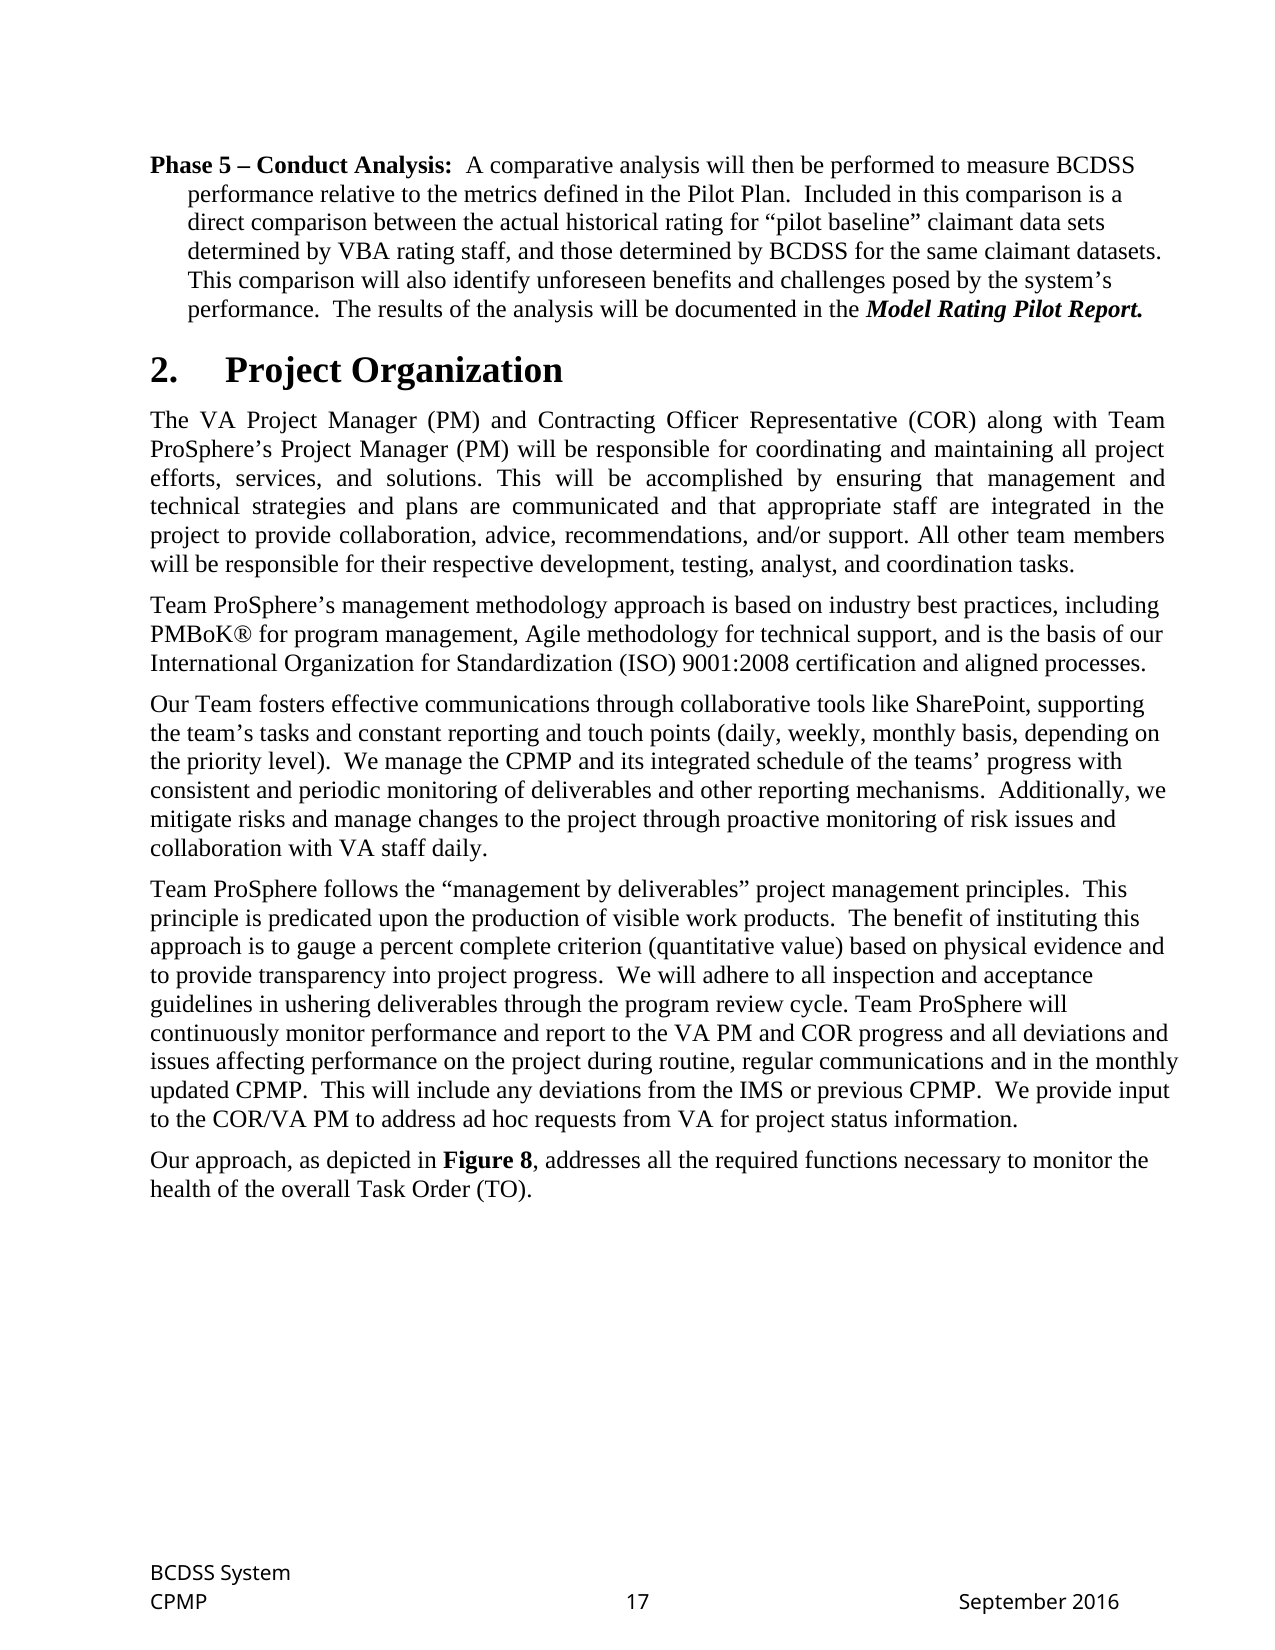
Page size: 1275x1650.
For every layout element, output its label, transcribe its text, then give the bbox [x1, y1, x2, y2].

subtitle Project Organization [150, 347, 1166, 391]
text Team ProSphere’s management methodology approach is based on industry best practices, including PMBoK® for program management, Agile methodology for technical support, and is the basis of our International Organization for Standardization (ISO) 9001:2008 certification and aligned processes. [150, 590, 1181, 676]
text Our approach, as depicted in Figure 8, addresses all the required functions necessary to monitor the health of the overall Task Order (TO). [150, 1145, 1181, 1203]
text Our Team fosters effective communications through collaborative tools like SharePoint, supporting the team’s tasks and constant reporting and touch points (daily, weekly, monthly basis, depending on the priority level). We manage the CPMP and its integrated schedule of the teams’ progress with consistent and periodic monitoring of deliverables and other reporting mechanisms. Additionally, we mitigate risks and manage changes to the project through proactive monitoring of risk issues and collaboration with VA staff daily. [150, 689, 1181, 861]
text Team ProSphere follows the “management by deliverables” project management principles. This principle is predicated upon the production of visible work products. The benefit of instituting this approach is to gauge a percent complete criterion (quantitative value) based on physical evidence and to provide transparency into project progress. We will adhere to all inspection and acceptance guidelines in ushering deliverables through the program review cycle. Team ProSphere will continuously monitor performance and report to the VA PM and COR progress and all deviations and issues affecting performance on the project during routine, regular communications and in the monthly updated CPMP. This will include any deviations from the IMS or previous CPMP. We provide input to the COR/VA PM to address ad hoc requests from VA for project status information. [150, 874, 1181, 1133]
text Phase 5 – Conduct Analysis: A comparative analysis will then be performed to measure BCDSS performance relative to the metrics defined in the Pilot Plan. Included in this comparison is a direct comparison between the actual historical rating for “pilot baseline” claimant data sets determined by VBA rating staff, and those determined by BCDSS for the same claimant datasets. This comparison will also identify unforeseen benefits and challenges posed by the system’s performance. The results of the analysis will be documented in the Model Rating Pilot Report. [150, 150, 1181, 322]
text The VA Project Manager (PM) and Contracting Officer Representative (COR) along with Team ProSphere’s Project Manager (PM) will be responsible for coordinating and maintaining all project efforts, services, and solutions. This will be accomplished by ensuring that management and technical strategies and plans are communicated and that appropriate staff are integrated in the project to provide collaboration, advice, recommendations, and/or support. All other team members will be responsible for their respective development, testing, analyst, and coordination tasks. [150, 405, 1166, 578]
